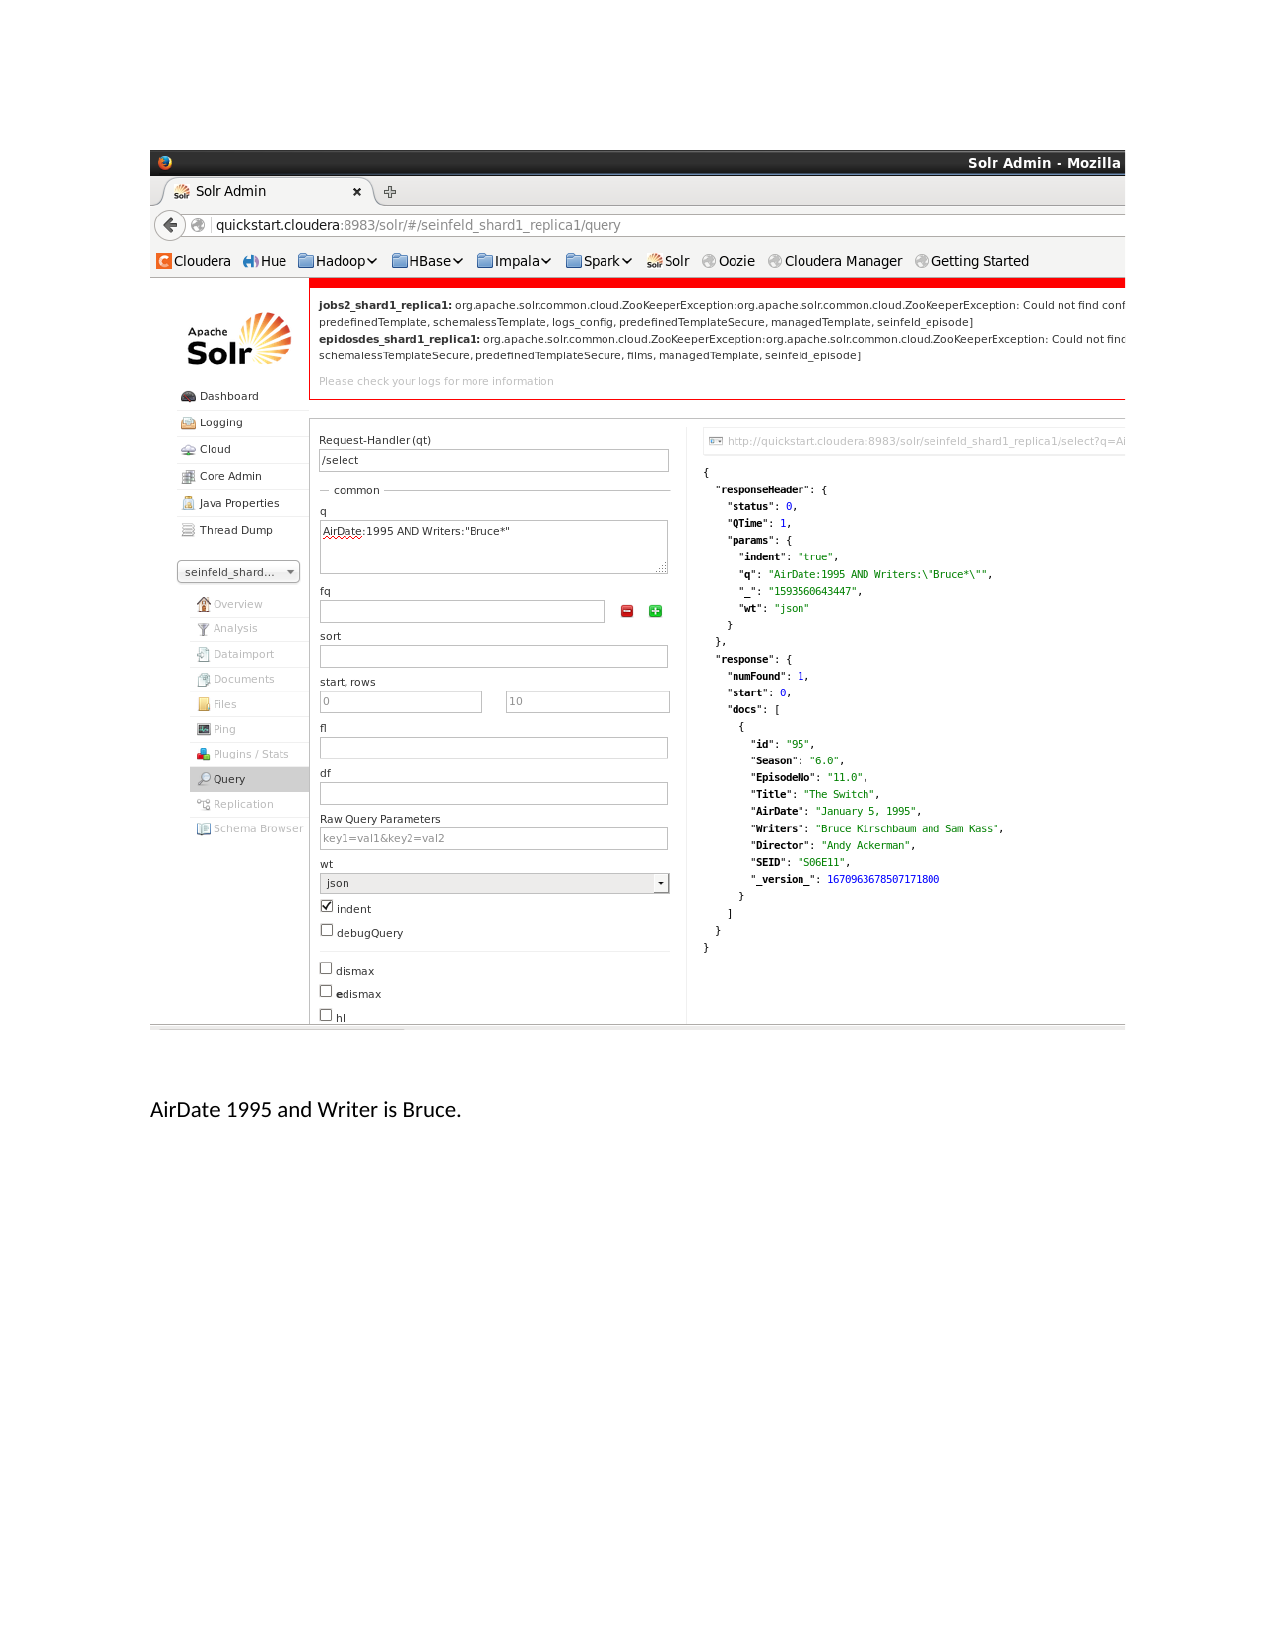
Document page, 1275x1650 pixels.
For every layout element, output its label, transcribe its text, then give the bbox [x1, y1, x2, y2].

picture [150, 150, 1125, 1030]
text AirDate 1995 and Writer is Bruce. [150, 1095, 1125, 1123]
